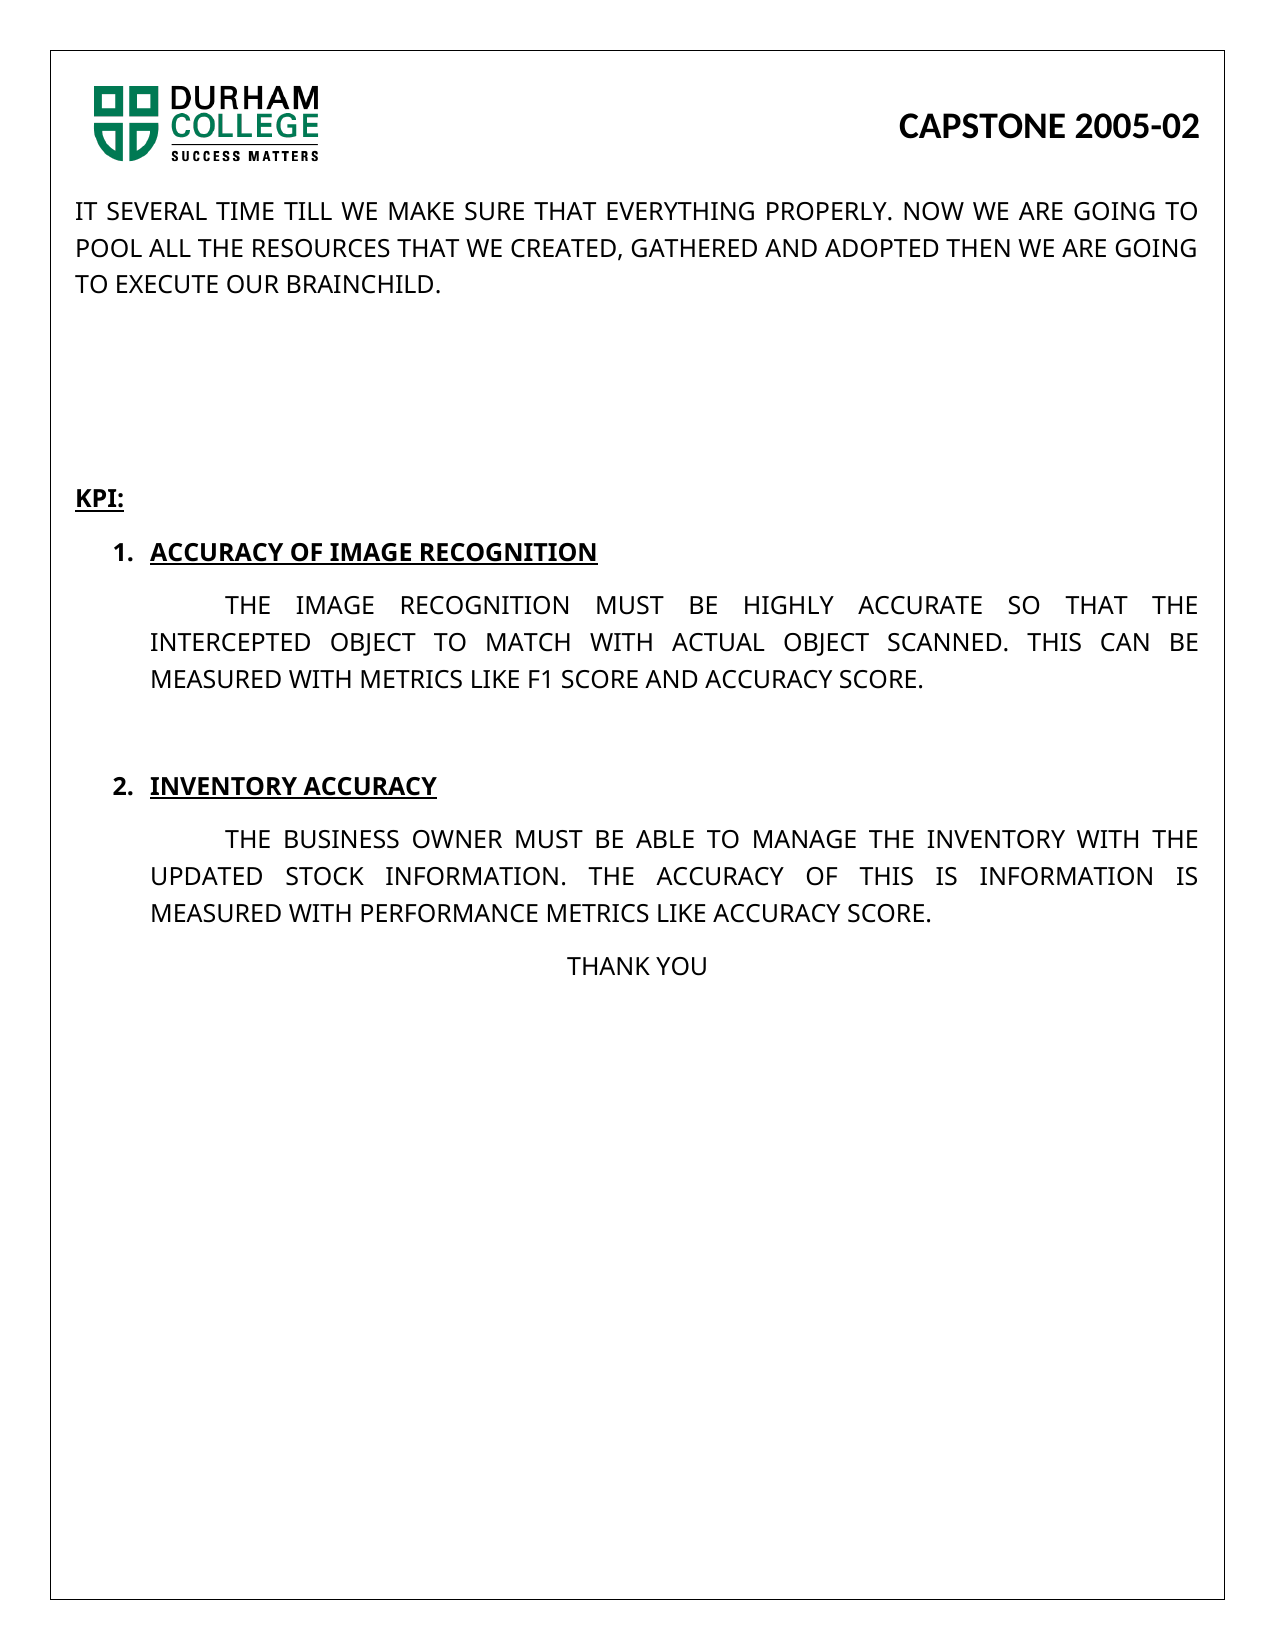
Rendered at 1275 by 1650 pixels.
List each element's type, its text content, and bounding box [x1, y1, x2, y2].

list ACCURACY OF IMAGE RECOGNITION [112, 534, 1200, 568]
text THANK YOU [75, 949, 1200, 983]
list INVENTORY ACCURACY [112, 768, 1200, 802]
picture [84, 74, 332, 172]
text THE IMAGE RECOGNITION MUST BE HIGHLY ACCURATE SO THAT THE INTERCEPTED OBJECT TO MATCH WITH ACTUAL OBJECT SCANNED. THIS CAN BE MEASURED WITH METRICS LIKE F1 SCORE AND ACCURACY SCORE. [150, 588, 1200, 695]
text KPI: [75, 481, 1200, 515]
text THE BUSINESS OWNER MUST BE ABLE TO MANAGE THE INVENTORY WITH THE UPDATED STOCK INFORMATION. THE ACCURACY OF THIS IS INFORMATION IS MEASURED WITH PERFORMANCE METRICS LIKE ACCURACY SCORE. [150, 822, 1200, 929]
